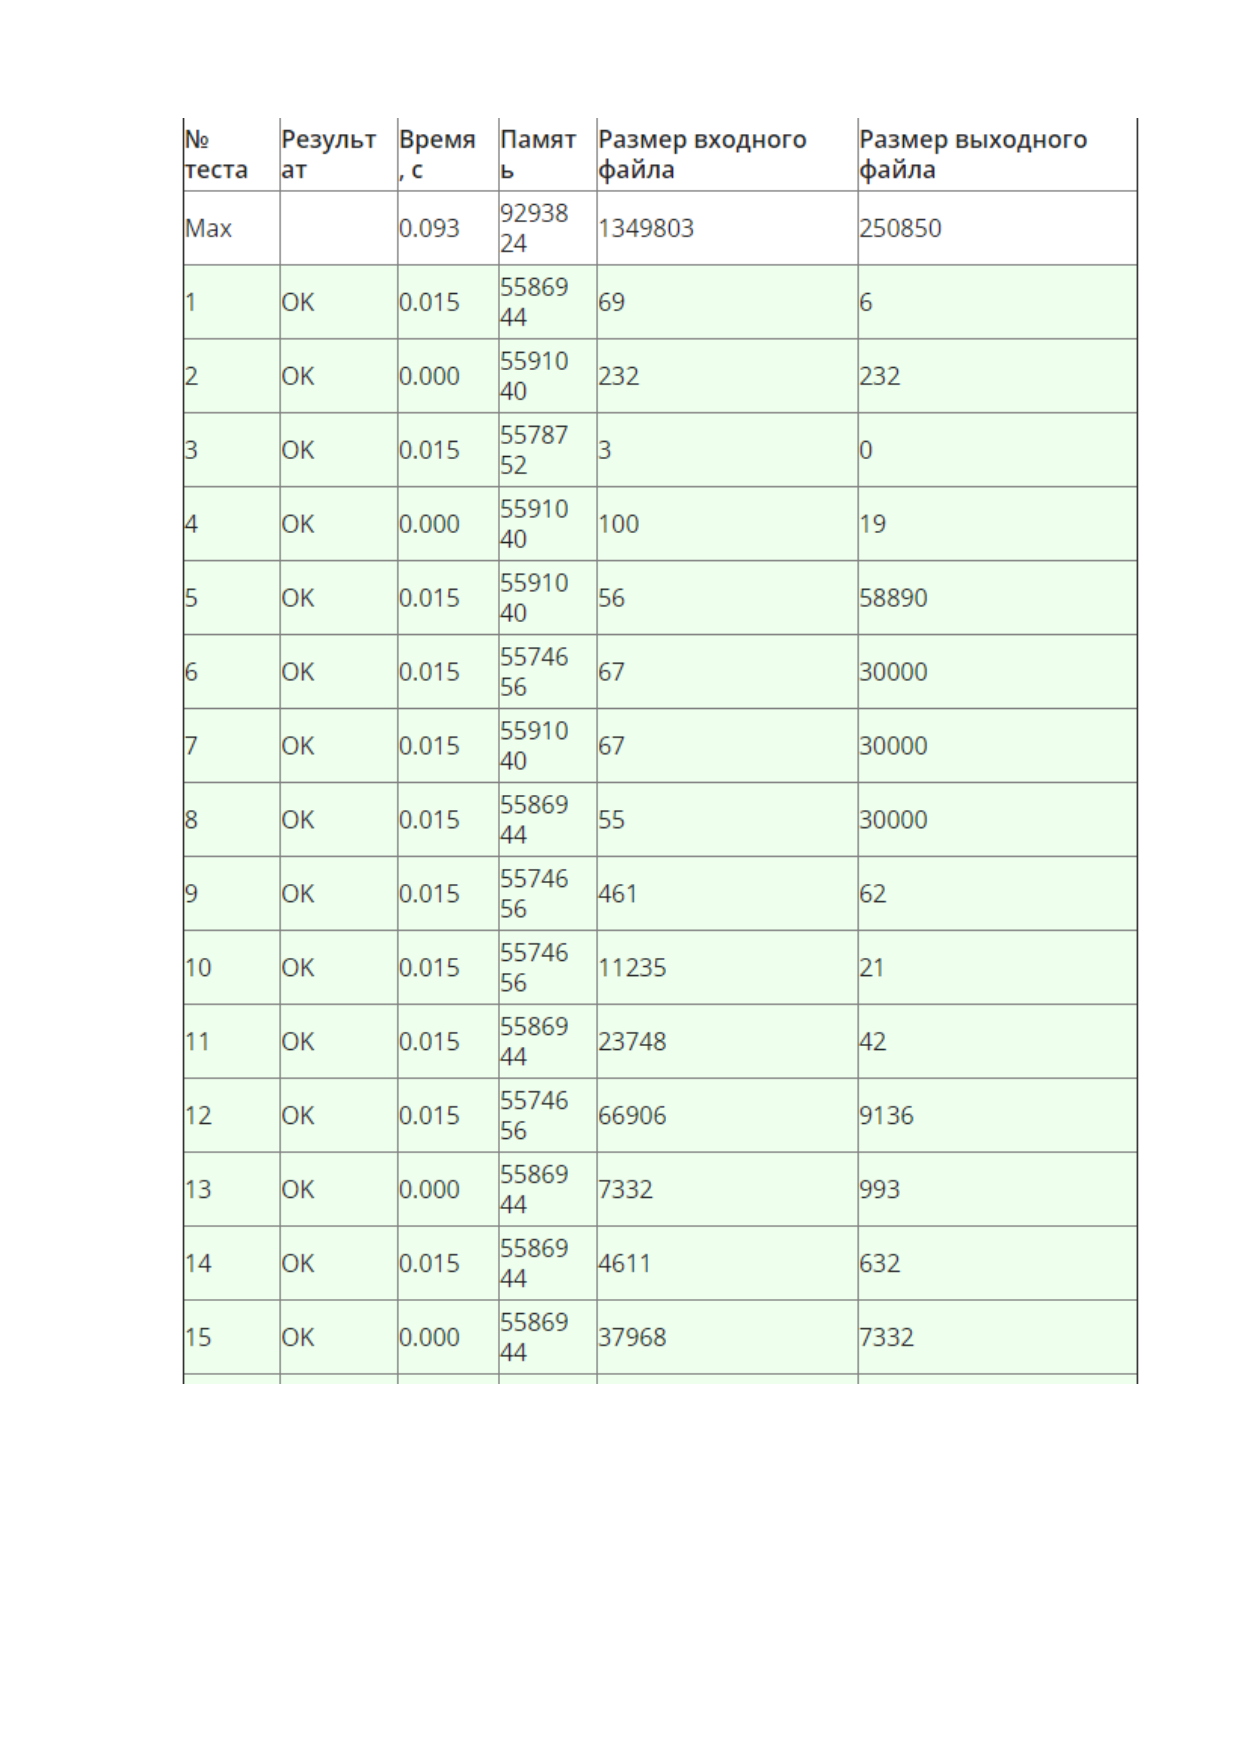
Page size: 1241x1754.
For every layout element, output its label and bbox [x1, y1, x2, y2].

picture [177, 118, 1152, 1384]
